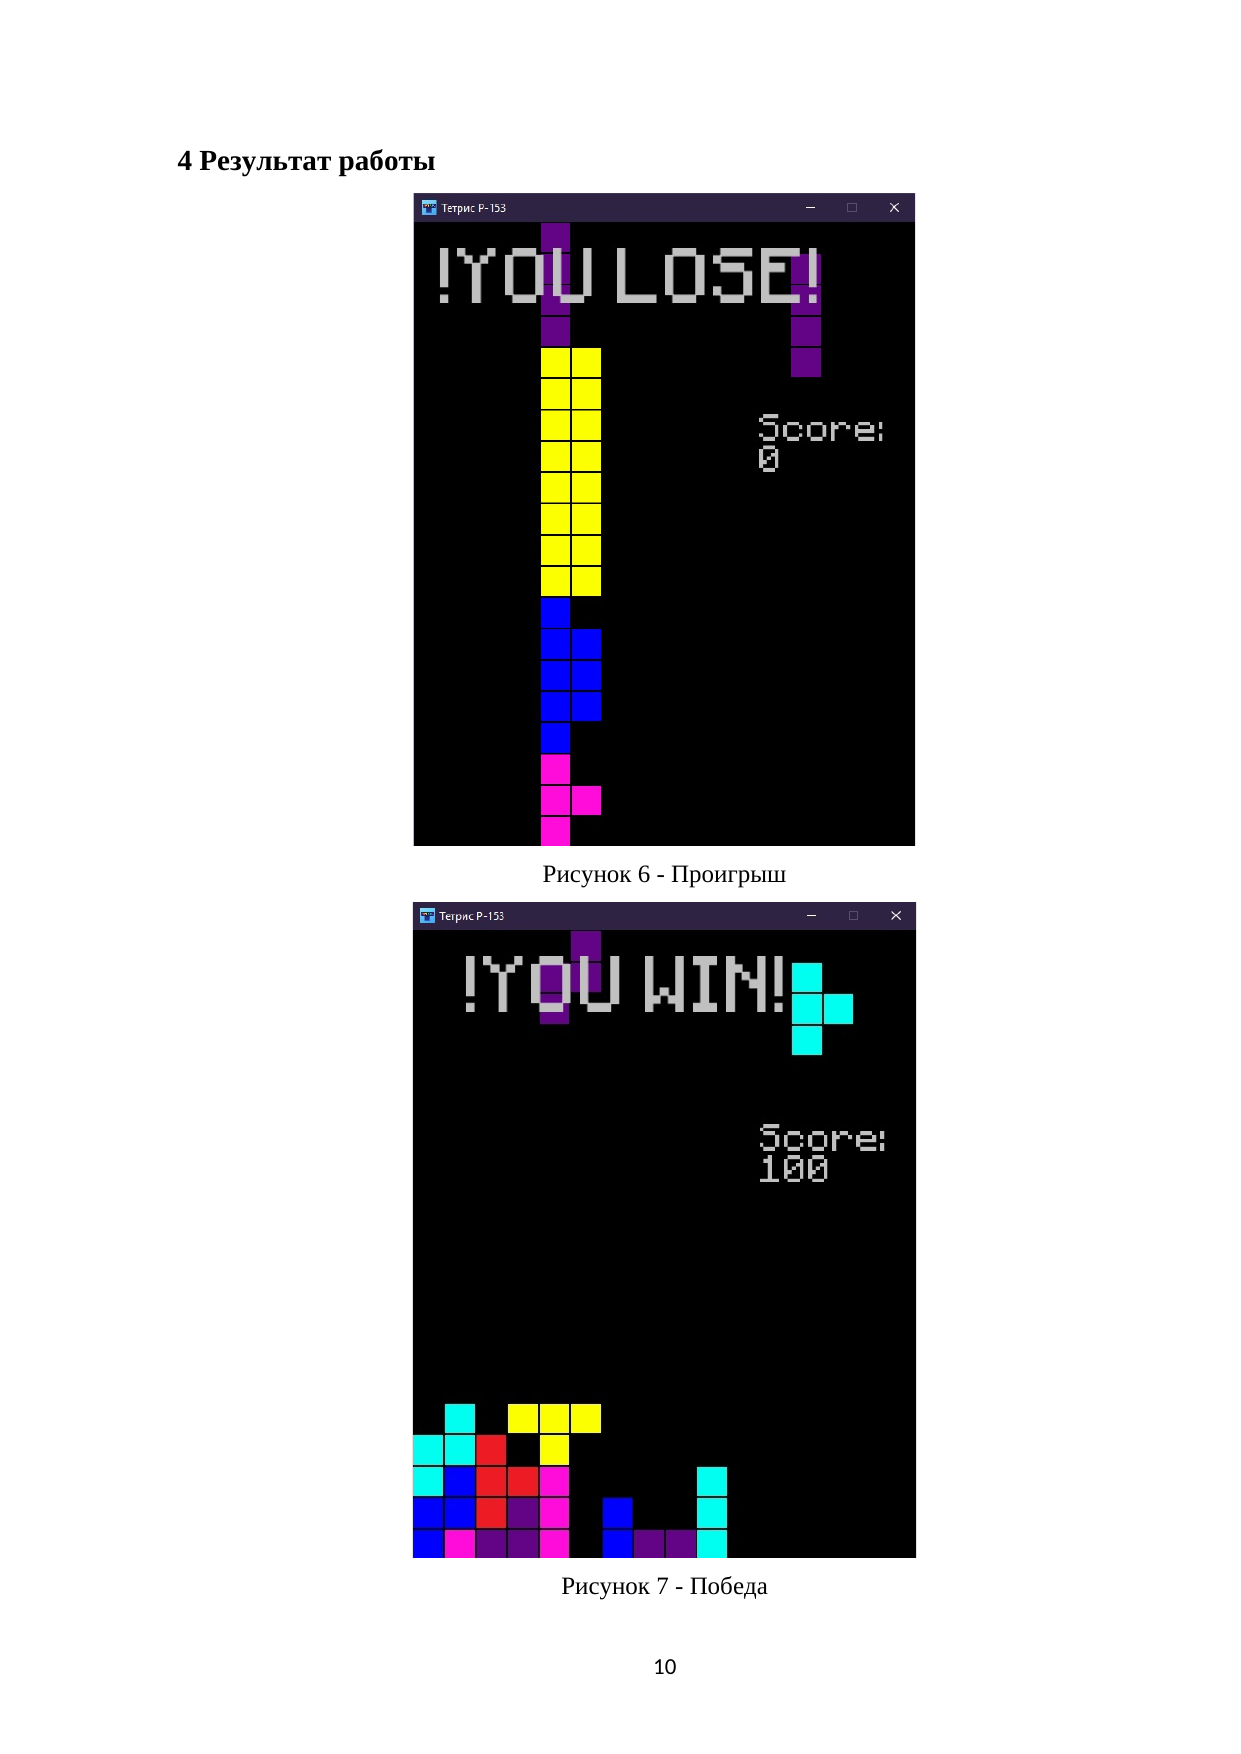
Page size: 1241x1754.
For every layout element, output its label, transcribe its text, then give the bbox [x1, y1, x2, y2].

picture [413, 193, 916, 846]
text Рисунок 6 - Проигрыш [177, 859, 1152, 888]
text Рисунок 7 - Победа [177, 1571, 1152, 1600]
picture [412, 902, 917, 1558]
subtitle 4 Результат работы [177, 143, 1152, 177]
